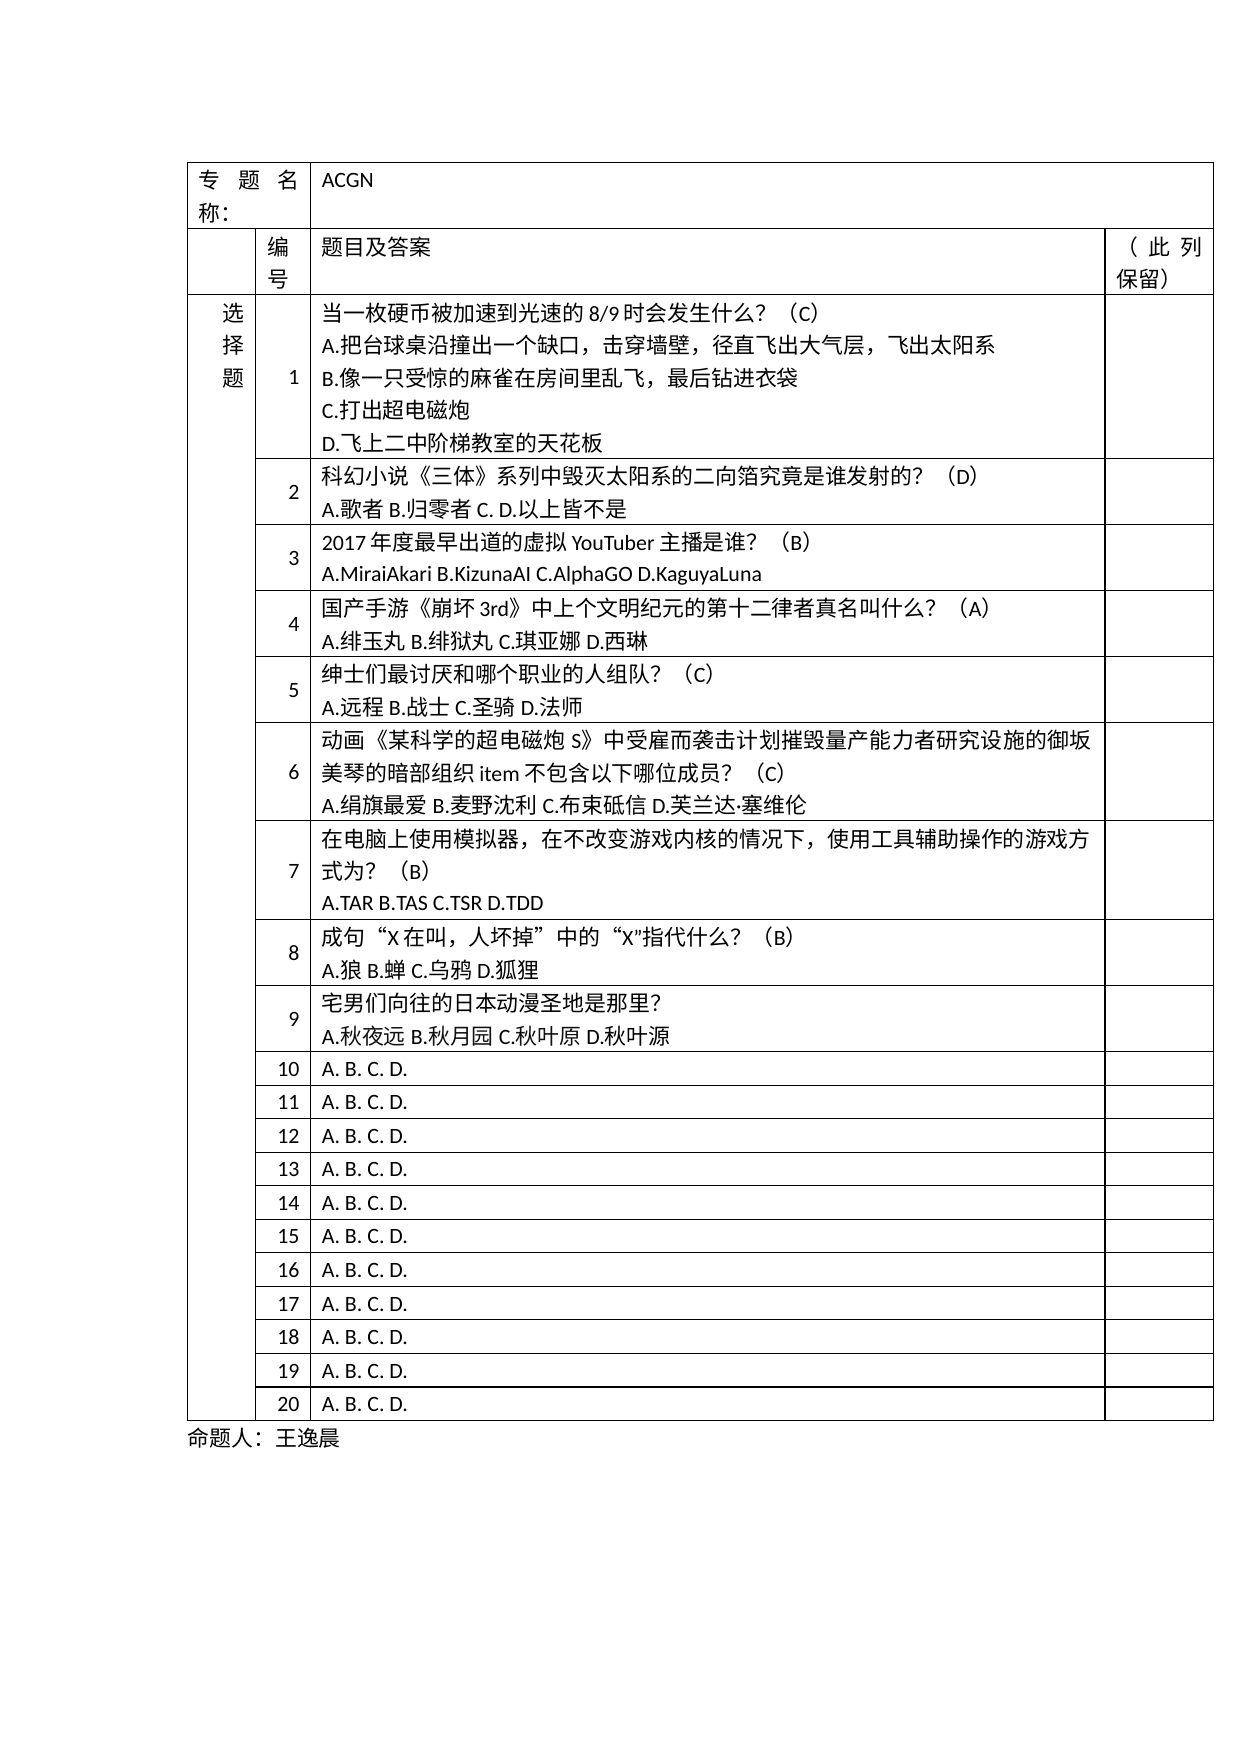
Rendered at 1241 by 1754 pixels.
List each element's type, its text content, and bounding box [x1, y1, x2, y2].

table_cell 动画《某科学的超电磁炮S》中受雇而袭击计划摧毁量产能力者研究设施的御坂美琴的暗部组织item不包含以下哪位成员？（C） A.绢旗最爱 B.麦野沈利 C.布束砥信 D.芙兰达·塞维伦 [311, 723, 1104, 820]
table_cell 7 [256, 821, 310, 919]
table_cell 14 [256, 1186, 310, 1219]
table_cell 20 [256, 1388, 310, 1420]
table_cell [1106, 1186, 1213, 1219]
table_cell [1106, 986, 1213, 1051]
table_cell [1106, 1052, 1213, 1084]
table_cell [1106, 1253, 1213, 1286]
table_cell A. B. C. D. [311, 1119, 1104, 1152]
table_cell [1106, 920, 1213, 985]
table_cell [1106, 459, 1213, 524]
table_cell [1106, 591, 1213, 656]
table_cell 15 [256, 1220, 310, 1252]
table_cell 当一枚硬币被加速到光速的8/9时会发生什么？（C） A.把台球桌沿撞出一个缺口，击穿墙壁，径直飞出大气层，飞出太阳系 B.像一只受惊的麻雀在房间里乱飞，最后钻进衣袋 C.打出超电磁炮 D.飞上二中阶梯教室的天花板 [311, 295, 1104, 458]
table_cell A. B. C. D. [311, 1153, 1104, 1185]
text 命题人：王逸晨 [187, 1421, 1053, 1453]
table_cell 绅士们最讨厌和哪个职业的人组队？（C） A.远程 B.战士 C.圣骑 D.法师 [311, 657, 1104, 722]
table_cell 2 [256, 459, 310, 524]
table_cell 科幻小说《三体》系列中毁灭太阳系的二向箔究竟是谁发射的？（D） A.歌者 B.归零者 C. D.以上皆不是 [311, 459, 1104, 524]
table_cell 编号 [256, 229, 310, 294]
table_header ACGN [311, 163, 1213, 228]
table_cell 17 [256, 1287, 310, 1319]
table_cell （此列保留） [1106, 229, 1213, 294]
table_cell 2017年度最早出道的虚拟YouTuber主播是谁？（B） A.MiraiAkari B.KizunaAI C.AlphaGO D.KaguyaLuna [311, 525, 1104, 590]
table_cell 成句“X在叫，人坏掉”中的“X”指代什么？（B） A.狼 B.蝉 C.乌鸦 D.狐狸 [311, 920, 1104, 985]
table_cell A. B. C. D. [311, 1320, 1104, 1353]
table_cell A. B. C. D. [311, 1186, 1104, 1219]
table_cell [188, 229, 255, 294]
table_cell A. B. C. D. [311, 1052, 1104, 1084]
table_cell [1106, 821, 1213, 919]
table_cell 1 [256, 295, 310, 458]
table_cell 10 [256, 1052, 310, 1084]
table_cell [1106, 1220, 1213, 1252]
table_cell 11 [256, 1086, 310, 1118]
table_cell 3 [256, 525, 310, 590]
table_cell [1106, 1354, 1213, 1386]
table_cell 8 [256, 920, 310, 985]
table_cell [1106, 1153, 1213, 1185]
table_cell 18 [256, 1320, 310, 1353]
table_cell 4 [256, 591, 310, 656]
table_cell [1106, 1320, 1213, 1353]
table_cell [1106, 525, 1213, 590]
table_cell 13 [256, 1153, 310, 1185]
table_header 专题名称： [188, 163, 310, 228]
table_cell A. B. C. D. [311, 1287, 1104, 1319]
table_cell A. B. C. D. [311, 1220, 1104, 1252]
table_cell 6 [256, 723, 310, 820]
table_cell 在电脑上使用模拟器，在不改变游戏内核的情况下，使用工具辅助操作的游戏方式为？（B） A.TAR B.TAS C.TSR D.TDD [311, 821, 1104, 919]
table_cell 19 [256, 1354, 310, 1386]
table_cell [1106, 1287, 1213, 1319]
table_cell [1106, 657, 1213, 722]
table_cell [1106, 1086, 1213, 1118]
table_cell [1106, 295, 1213, 458]
table_cell A. B. C. D. [311, 1388, 1104, 1420]
table_cell 题目及答案 [311, 229, 1104, 294]
table_cell 5 [256, 657, 310, 722]
table_cell 国产手游《崩坏3rd》中上个文明纪元的第十二律者真名叫什么？（A） A.绯玉丸 B.绯狱丸 C.琪亚娜 D.西琳 [311, 591, 1104, 656]
table_cell 选 择 题 [188, 295, 255, 1420]
table_cell [1106, 1388, 1213, 1420]
table_cell 9 [256, 986, 310, 1051]
table_cell [1106, 723, 1213, 820]
table_cell 16 [256, 1253, 310, 1286]
table_cell [1106, 1119, 1213, 1152]
table_cell 12 [256, 1119, 310, 1152]
table_cell A. B. C. D. [311, 1086, 1104, 1118]
table_cell A. B. C. D. [311, 1354, 1104, 1386]
table_cell 宅男们向往的日本动漫圣地是那里？ A.秋夜远 B.秋月园 C.秋叶原 D.秋叶源 [311, 986, 1104, 1051]
table_cell A. B. C. D. [311, 1253, 1104, 1286]
